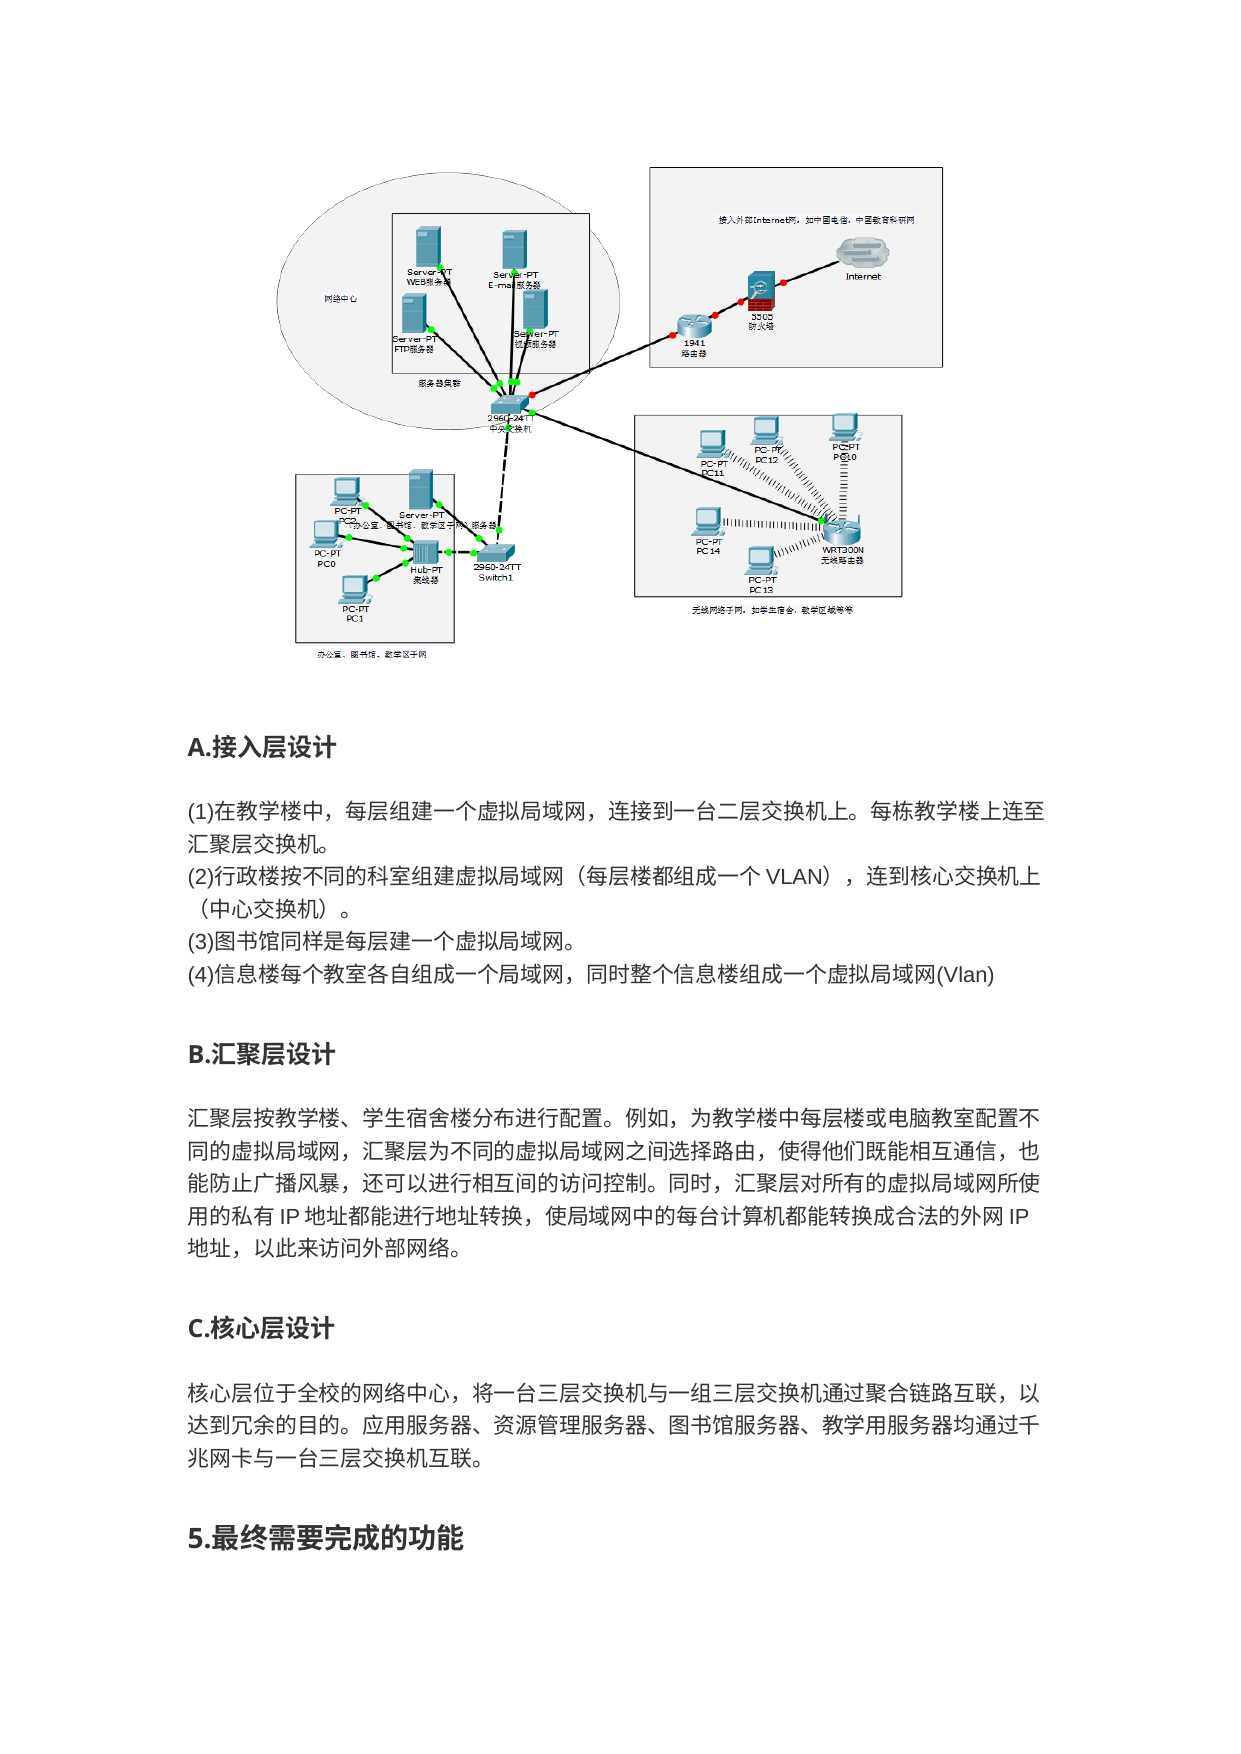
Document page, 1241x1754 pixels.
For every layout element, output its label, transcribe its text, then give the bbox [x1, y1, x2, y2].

text 核心层位于全校的网络中心，将一台三层交换机与一组三层交换机通过聚合链路互联，以达到冗余的目的。应用服务器、资源管理服务器、图书馆服务器、教学用服务器均通过千兆网卡与一台三层交换机互联。 [187, 1375, 1053, 1473]
subtitle B.汇聚层设计 [187, 1020, 1053, 1085]
subtitle C.核心层设计 [187, 1294, 1053, 1359]
text 汇聚层按教学楼、学生宿舍楼分布进行配置。例如，为教学楼中每层楼或电脑教室配置不同的虚拟局域网，汇聚层为不同的虚拟局域网之间选择路由，使得他们既能相互通信，也能防止广播风暴，还可以进行相互间的访问控制。同时，汇聚层对所有的虚拟局域网所使用的私有IP地址都能进行地址转换，使局域网中的每台计算机都能转换成合法的外网IP地址，以此来访问外部网络。 [187, 1101, 1053, 1263]
subtitle 5.最终需要完成的功能 [187, 1504, 1053, 1569]
picture [187, 162, 1053, 675]
subtitle A.接入层设计 [187, 713, 1053, 778]
text (1)在教学楼中，每层组建一个虚拟局域网，连接到一台二层交换机上。每栋教学楼上连至汇聚层交换机。 (2)行政楼按不同的科室组建虚拟局域网（每层楼都组成一个VLAN），连到核心交换机上（中心交换机）。 (3)图书馆同样是每层建一个虚拟局域网。 (4)信息楼每个教室各自组成一个局域网，同时整个信息楼组成一个虚拟局域网(Vlan) [187, 794, 1053, 989]
